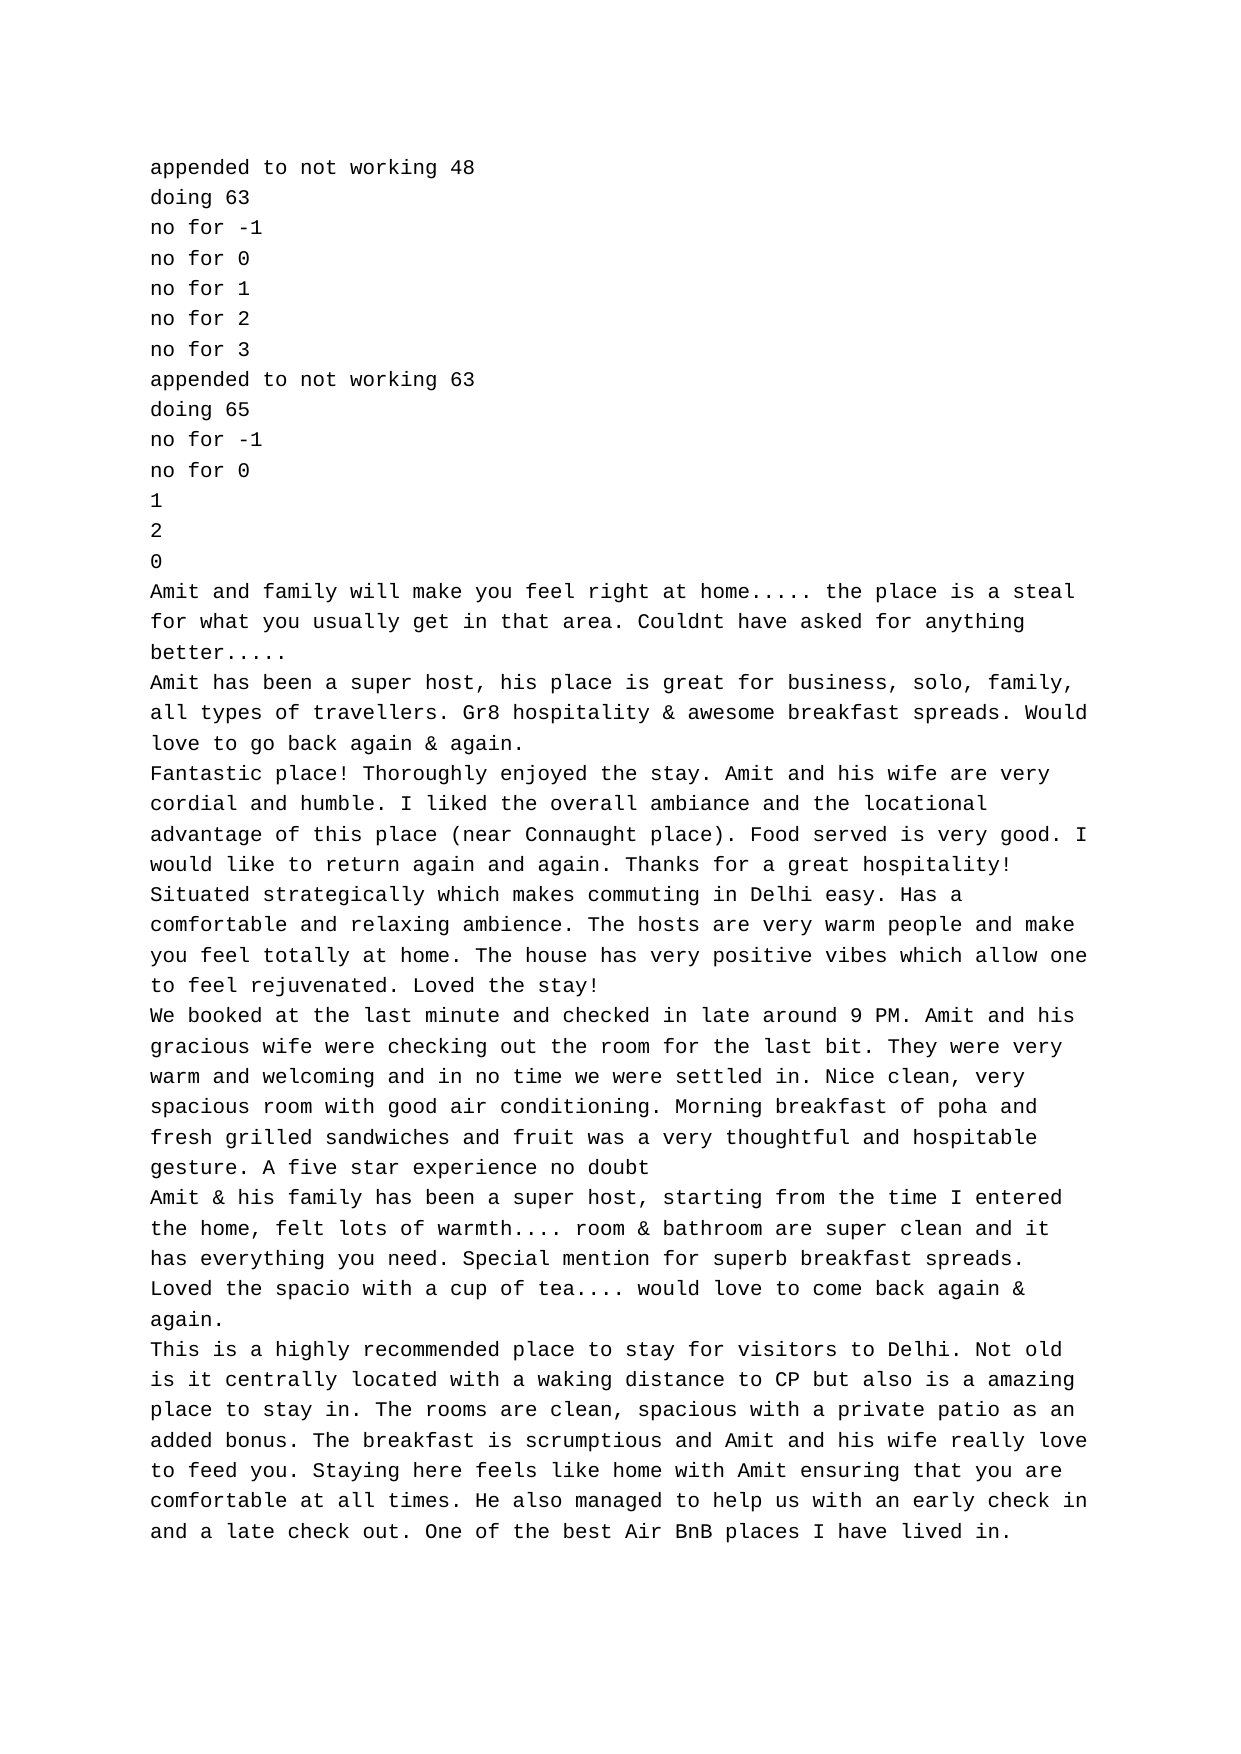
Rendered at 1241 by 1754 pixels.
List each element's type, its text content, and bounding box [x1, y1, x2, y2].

text Fantastic place! Thoroughly enjoyed the stay. Amit and his wife are very cordial and humble. I liked the overall ambiance and the locational advantage of this place (near Connaught place). Food served is very good. I would like to return again and again. Thanks for a great hospitality! [150, 756, 1090, 877]
text no for 2 [150, 302, 1090, 332]
text no for 3 [150, 332, 1090, 362]
text 1 [150, 483, 1090, 514]
text We booked at the last minute and checked in late around 9 PM. Amit and his gracious wife were checking out the room for the last bit. They were very warm and welcoming and in no time we were settled in. Nice clean, very spacious room with good air conditioning. Morning breakfast of poha and fresh grilled sandwiches and fruit was a very thoughtful and hospitable gesture. A five star experience no doubt [150, 999, 1090, 1181]
text 2 [150, 514, 1090, 544]
text This is a highly recommended place to stay for visitors to Delhi. Not old is it centrally located with a waking distance to CP but also is a amazing place to stay in. The rooms are clean, spacious with a private patio as an added bonus. The breakfast is scrumptious and Amit and his wife really love to feed you. Staying here feels like home with Amit ensuring that you are comfortable at all times. He also managed to help us with an early check in and a late check out. One of the best Air BnB places I have lived in. [150, 1332, 1090, 1544]
text doing 65 [150, 392, 1090, 423]
text appended to not working 48 [150, 150, 1090, 180]
text no for -1 [150, 211, 1090, 241]
text 0 [150, 544, 1090, 574]
text Amit and family will make you feel right at home..... the place is a steal for what you usually get in that area. Couldnt have asked for anything better..... [150, 574, 1090, 665]
text no for 1 [150, 271, 1090, 302]
text Amit & his family has been a super host, starting from the time I entered the home, felt lots of warmth.... room & bathroom are super clean and it has everything you need. Special mention for superb breakfast spreads. Loved the spacio with a cup of tea.... would love to come back again & again. [150, 1181, 1090, 1332]
text no for -1 [150, 423, 1090, 453]
text Amit has been a super host, his place is great for business, solo, family, all types of travellers. Gr8 hospitality & awesome breakfast spreads. Would love to go back again & again. [150, 665, 1090, 756]
text appended to not working 63 [150, 362, 1090, 392]
text no for 0 [150, 241, 1090, 271]
text no for 0 [150, 453, 1090, 483]
text doing 63 [150, 180, 1090, 211]
text Situated strategically which makes commuting in Delhi easy. Has a comfortable and relaxing ambience. The hosts are very warm people and make you feel totally at home. The house has very positive vibes which allow one to feel rejuvenated. Loved the stay! [150, 877, 1090, 999]
